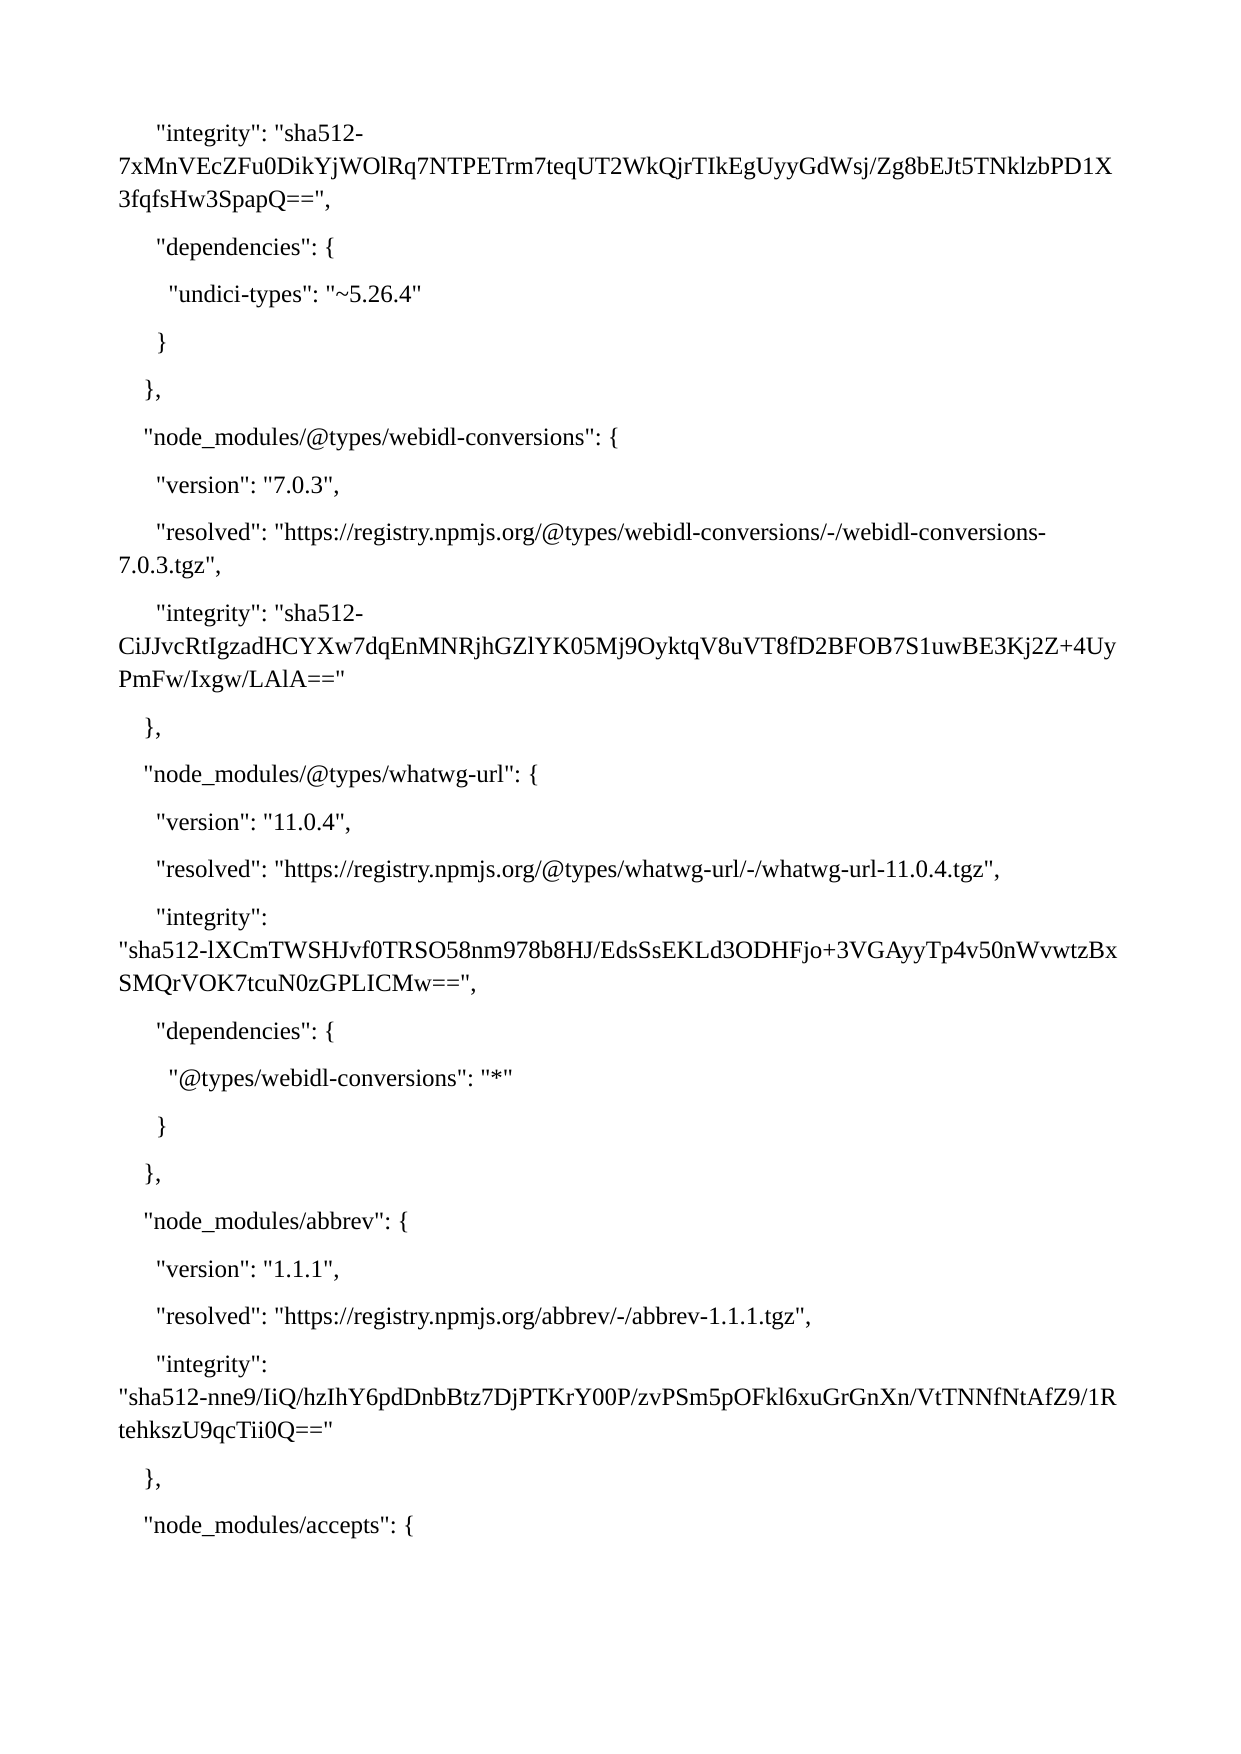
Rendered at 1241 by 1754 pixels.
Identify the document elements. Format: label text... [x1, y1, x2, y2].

text "node_modules/@types/whatwg-url": { [118, 759, 1122, 788]
text "version": "11.0.4", [118, 807, 1122, 836]
text }, [118, 374, 1122, 403]
text "version": "1.1.1", [118, 1254, 1122, 1282]
text }, [118, 712, 1122, 740]
text "version": "7.0.3", [118, 470, 1122, 498]
text "node_modules/@types/webidl-conversions": { [118, 422, 1122, 451]
text "dependencies": { [118, 1016, 1122, 1044]
text "dependencies": { [118, 232, 1122, 261]
text "resolved": "https://registry.npmjs.org/abbrev/-/abbrev-1.1.1.tgz", [118, 1301, 1122, 1330]
text "node_modules/accepts": { [118, 1510, 1122, 1539]
text "integrity": "sha512-CiJJvcRtIgzadHCYXw7dqEnMNRjhGZlYK05Mj9OyktqV8uVT8fD2BFOB7S1uwBE3Kj2Z+4UyPmFw/Ixgw/LAlA==" [118, 598, 1122, 693]
text "@types/webidl-conversions": "*" [118, 1063, 1122, 1092]
text "node_modules/abbrev": { [118, 1206, 1122, 1235]
text "undici-types": "~5.26.4" [118, 279, 1122, 308]
text }, [118, 1158, 1122, 1187]
text "integrity": "sha512-nne9/IiQ/hzIhY6pdDnbBtz7DjPTKrY00P/zvPSm5pOFkl6xuGrGnXn/VtTNNfNtAfZ9/1RtehkszU9qcTii0Q==" [118, 1349, 1122, 1444]
text }, [118, 1463, 1122, 1491]
text "integrity": "sha512-lXCmTWSHJvf0TRSO58nm978b8HJ/EdsSsEKLd3ODHFjo+3VGAyyTp4v50nWvwtzBxSMQrVOK7tcuN0zGPLICMw==", [118, 902, 1122, 997]
text "resolved": "https://registry.npmjs.org/@types/whatwg-url/-/whatwg-url-11.0.4.tgz", [118, 854, 1122, 883]
text "integrity": "sha512-7xMnVEcZFu0DikYjWOlRq7NTPETrm7teqUT2WkQjrTIkEgUyyGdWsj/Zg8bEJt5TNklzbPD1X3fqfsHw3SpapQ==", [118, 118, 1122, 213]
text } [118, 1111, 1122, 1140]
text } [118, 327, 1122, 356]
text "resolved": "https://registry.npmjs.org/@types/webidl-conversions/-/webidl-conversions-7.0.3.tgz", [118, 517, 1122, 579]
